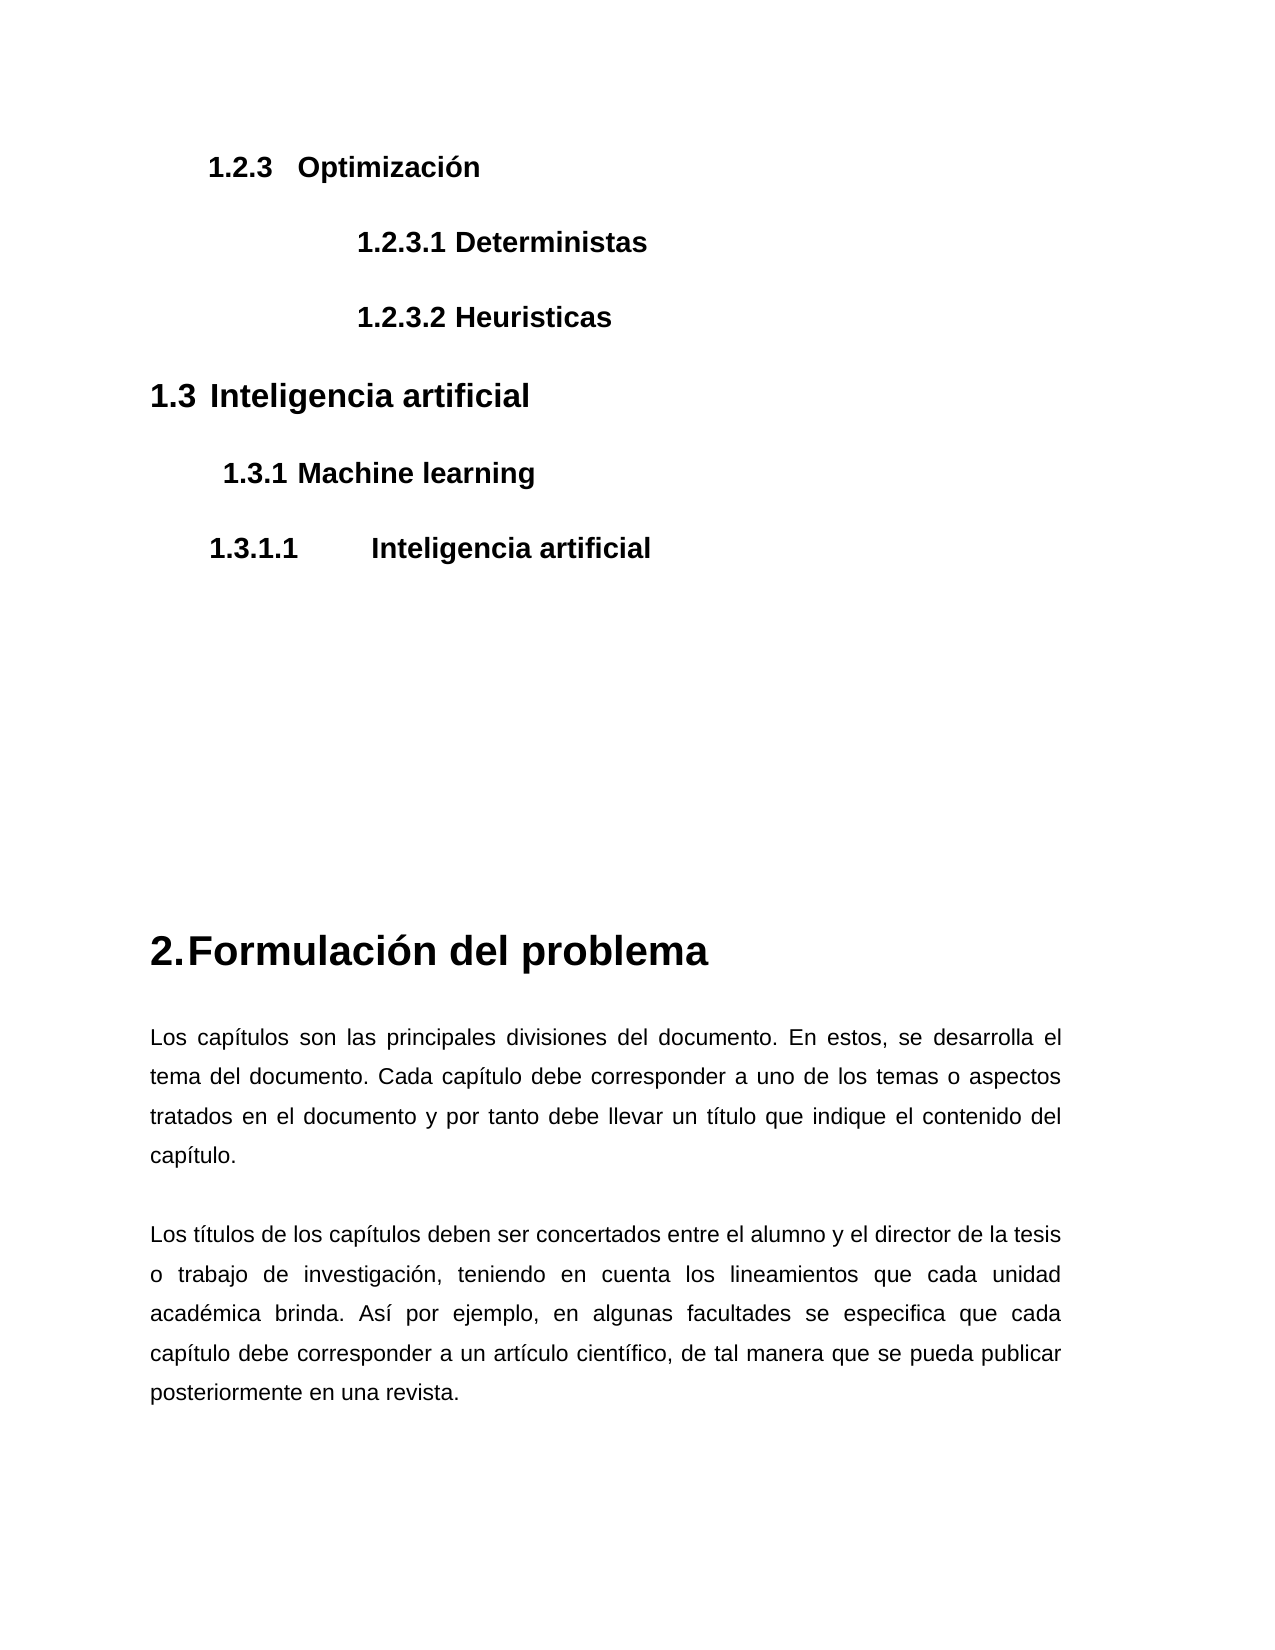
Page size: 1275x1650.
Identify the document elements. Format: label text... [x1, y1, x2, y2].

list Los títulos de los capítulos deben ser concertados entre el alumno y el director de la tesis o trabajo de investigación, teniendo en cuenta los lineamientos que cada unidad académica brinda. Así por ejemplo, en algunas facultades se especifica que cada capítulo debe corresponder a un artículo científico, de tal manera que se pueda publicar posteriormente en una revista. [150, 1221, 1062, 1406]
subtitle Machine learning [223, 456, 1062, 489]
list Los capítulos son las principales divisiones del documento. En estos, se desarrolla el tema del documento. Cada capítulo debe corresponder a uno de los temas o aspectos tratados en el documento y por tanto debe llevar un título que indique el contenido del capítulo. [150, 1024, 1062, 1169]
subtitle Formulación del problema [150, 926, 1062, 974]
subtitle Deterministas [357, 225, 1062, 259]
subtitle Heuristicas [357, 300, 1062, 334]
subtitle Optimización [208, 150, 1062, 183]
subtitle Inteligencia artificial [209, 531, 1062, 564]
subtitle Inteligencia artificial [150, 376, 1062, 414]
